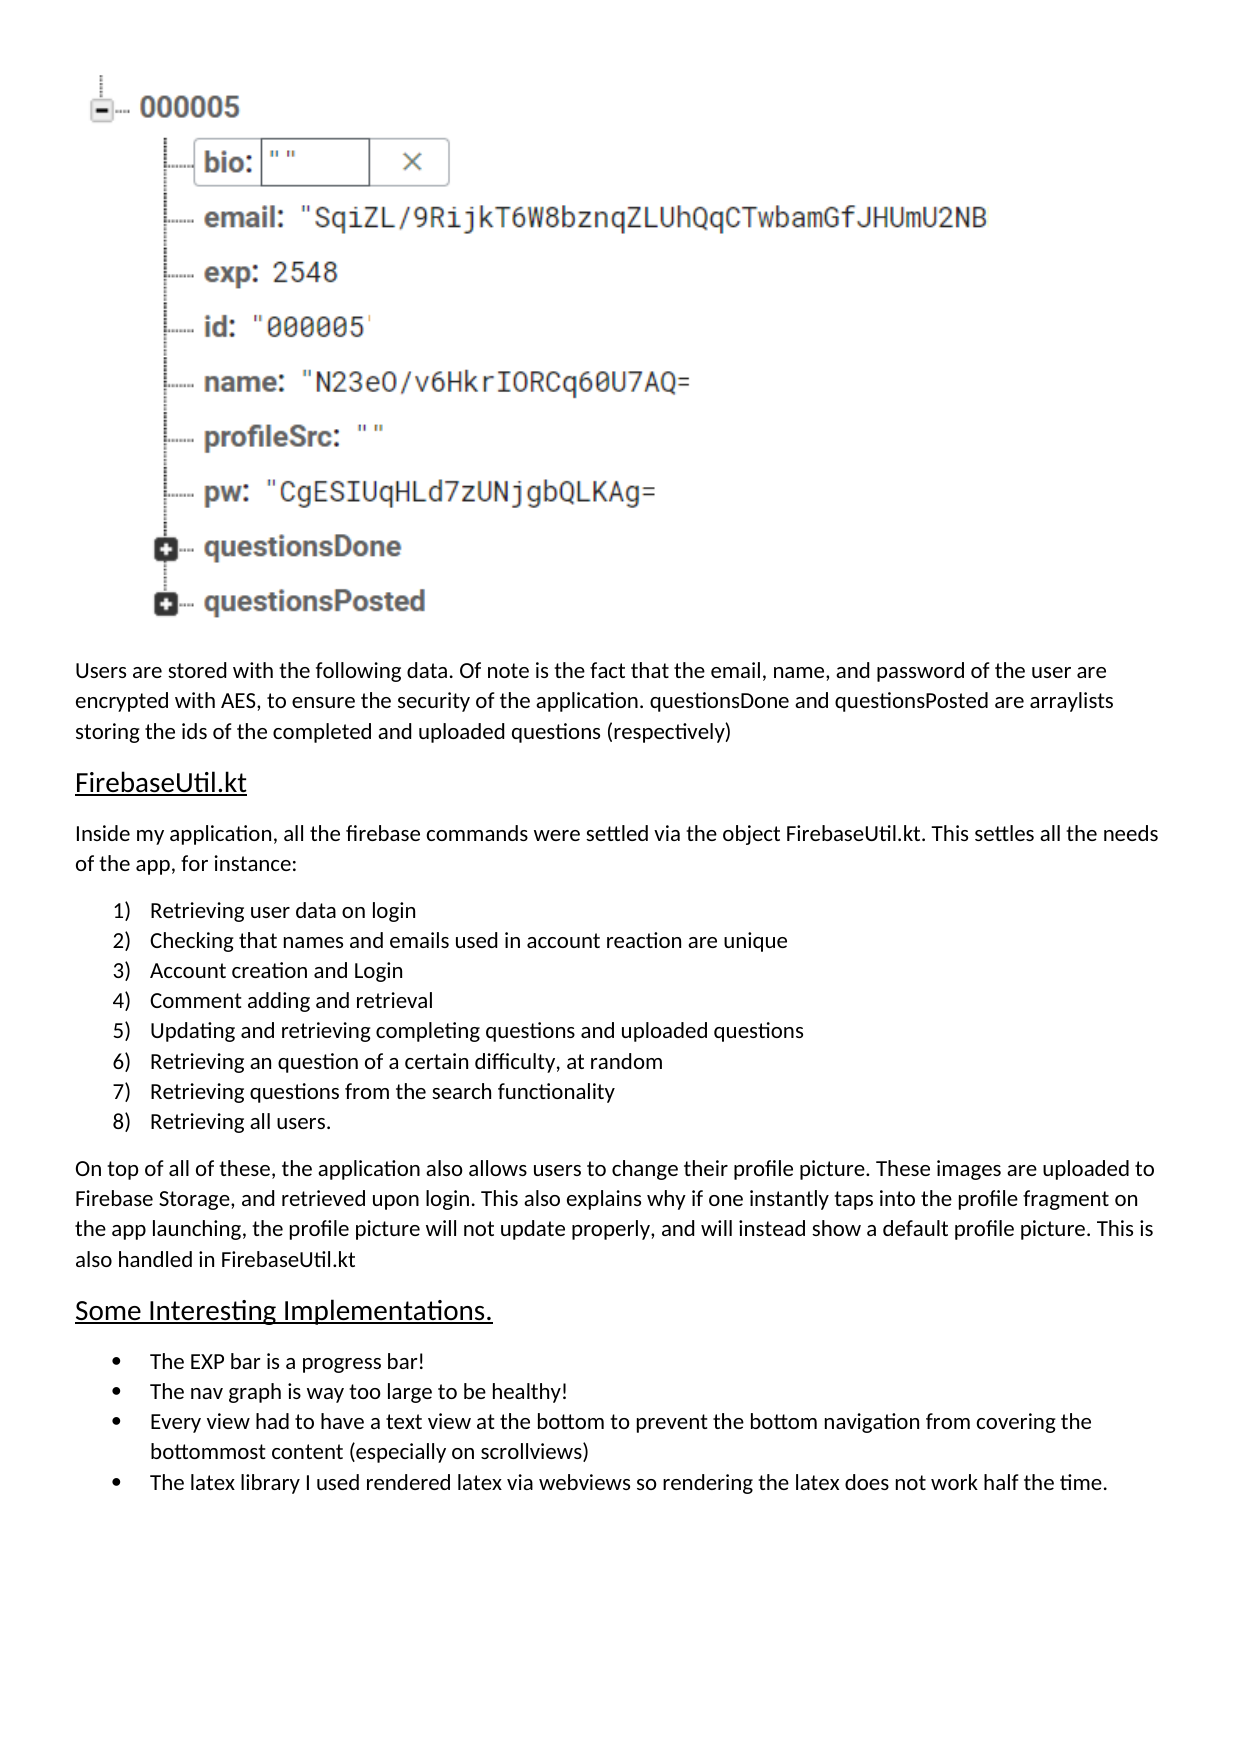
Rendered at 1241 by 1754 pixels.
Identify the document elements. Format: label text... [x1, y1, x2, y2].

list Account creation and Login [112, 956, 1165, 984]
text Some Interesting Implementations. [75, 1292, 1165, 1327]
text Inside my application, all the firebase commands were settled via the object FirebaseUtil.kt. This settles all the needs of the app, for instance: [75, 819, 1165, 877]
text Users are stored with the following data. Of note is the fact that the email, name, and password of the user are encrypted with AES, to ensure the security of the application. questionsDone and questionsPosted are arraylists storing the ids of the completed and uploaded questions (respectively) [75, 656, 1165, 745]
text On top of all of these, the application also allows users to change their profile picture. These images are uploaded to Firebase Storage, and retrieved upon login. This also explains why if one instantly taps into the profile fragment on the app launching, the profile picture will not update properly, and will instead show a default profile picture. This is also handled in FirebaseUtil.kt [75, 1154, 1165, 1273]
list Updating and retrieving completing questions and uploaded questions [112, 1017, 1165, 1045]
list Retrieving all users. [112, 1107, 1165, 1135]
list Retrieving user data on login [112, 896, 1165, 924]
text FirebaseUtil.kt [75, 764, 1165, 799]
list Retrieving an question of a certain difficulty, at random [112, 1047, 1165, 1075]
list Checking that names and emails used in account reaction are unique [112, 926, 1165, 954]
list The latex library I used rendered latex via webviews so rendering the latex does not work half the time. [112, 1468, 1165, 1496]
list The nav graph is way too large to be healthy! [112, 1377, 1165, 1405]
list Retrieving questions from the search functionality [112, 1077, 1165, 1105]
picture [75, 75, 1083, 638]
list The EXP bar is a progress bar! [112, 1347, 1165, 1375]
list Comment adding and retrieval [112, 986, 1165, 1014]
list Every view had to have a text view at the bottom to prevent the bottom navigation from covering the bottommost content (especially on scrollviews) [112, 1407, 1165, 1465]
